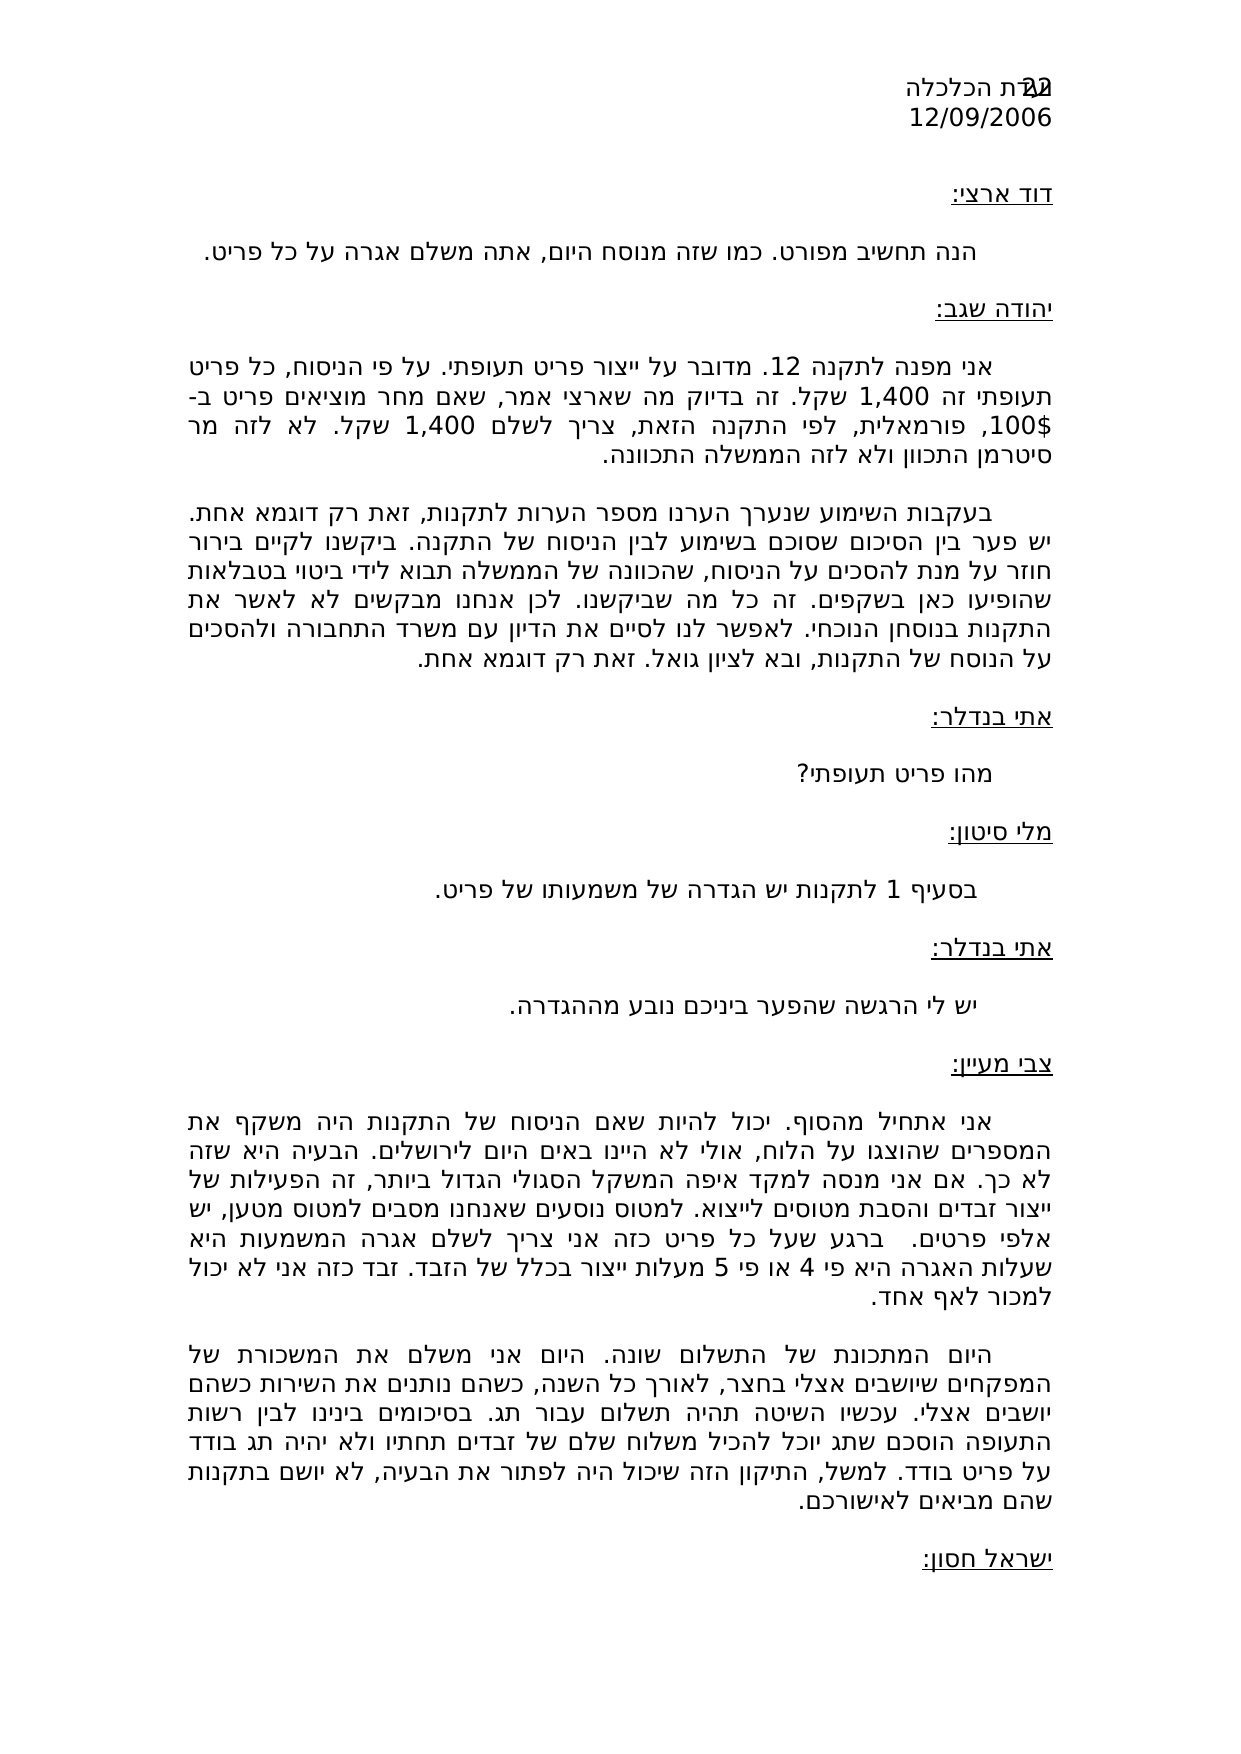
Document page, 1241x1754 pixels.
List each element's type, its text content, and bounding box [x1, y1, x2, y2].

text צבי מעיין: [187, 1049, 1053, 1078]
text אתי בנדלר: [187, 702, 1053, 731]
text מהו פריט תעופתי? [187, 759, 1053, 789]
text אתי בנדלר: [187, 933, 1053, 962]
text יש לי הרגשה שהפער ביניכם נובע מההגדרה. [187, 991, 1053, 1020]
text אני מפנה לתקנה 12. מדובר על ייצור פריט תעופתי. על פי הניסוח, כל פריט תעופתי זה 1,400 שקל. זה בדיוק מה שארצי אמר, שאם מחר מוציאים פריט ב-100$, פורמאלית, לפי התקנה הזאת, צריך לשלם 1,400 שקל. לא לזה מר סיטרמן התכוון ולא לזה הממשלה התכוונה. [187, 352, 1053, 469]
text דוד ארצי: [187, 179, 1053, 208]
text מלי סיטון: [187, 817, 1053, 847]
text ישראל חסון: [187, 1544, 1053, 1573]
text אני אתחיל מהסוף. יכול להיות שאם הניסוח של התקנות היה משקף את המספרים שהוצגו על הלוח, אולי לא היינו באים היום לירושלים. הבעיה היא שזה לא כך. אם אני מנסה למקד איפה המשקל הסגולי הגדול ביותר, זה הפעילות של ייצור זבדים והסבת מטוסים לייצוא. למטוס נוסעים שאנחנו מסבים למטוס מטען, יש אלפי פרטים. ברגע שעל כל פריט כזה אני צריך לשלם אגרה המשמעות היא שעלות האגרה היא פי 4 או פי 5 מעלות ייצור בכלל של הזבד. זבד כזה אני לא יכול למכור לאף אחד. [187, 1107, 1053, 1311]
text יהודה שגב: [187, 294, 1053, 324]
text הנה תחשיב מפורט. כמו שזה מנוסח היום, אתה משלם אגרה על כל פריט. [187, 237, 1053, 266]
text בסעיף 1 לתקנות יש הגדרה של משמעותו של פריט. [187, 875, 1053, 904]
text היום המתכונת של התשלום שונה. היום אני משלם את המשכורת של המפקחים שיושבים אצלי בחצר, לאורך כל השנה, כשהם נותנים את השירות כשהם יושבים אצלי. עכשיו השיטה תהיה תשלום עבור תג. בסיכומים בינינו לבין רשות התעופה הוסכם שתג יוכל להכיל משלוח שלם של זבדים תחתיו ולא יהיה תג בודד על פריט בודד. למשל, התיקון הזה שיכול היה לפתור את הבעיה, לא יושם בתקנות שהם מביאים לאישורכם. [187, 1340, 1053, 1515]
text בעקבות השימוע שנערך הערנו מספר הערות לתקנות, זאת רק דוגמא אחת. יש פער בין הסיכום שסוכם בשימוע לבין הניסוח של התקנה. ביקשנו לקיים בירור חוזר על מנת להסכים על הניסוח, שהכוונה של הממשלה תבוא לידי ביטוי בטבלאות שהופיעו כאן בשקפים. זה כל מה שביקשנו. לכן אנחנו מבקשים לא לאשר את התקנות בנוסחן הנוכחי. לאפשר לנו לסיים את הדיון עם משרד התחבורה ולהסכים על הנוסח של התקנות, ובא לציון גואל. זאת רק דוגמא אחת. [187, 498, 1053, 673]
